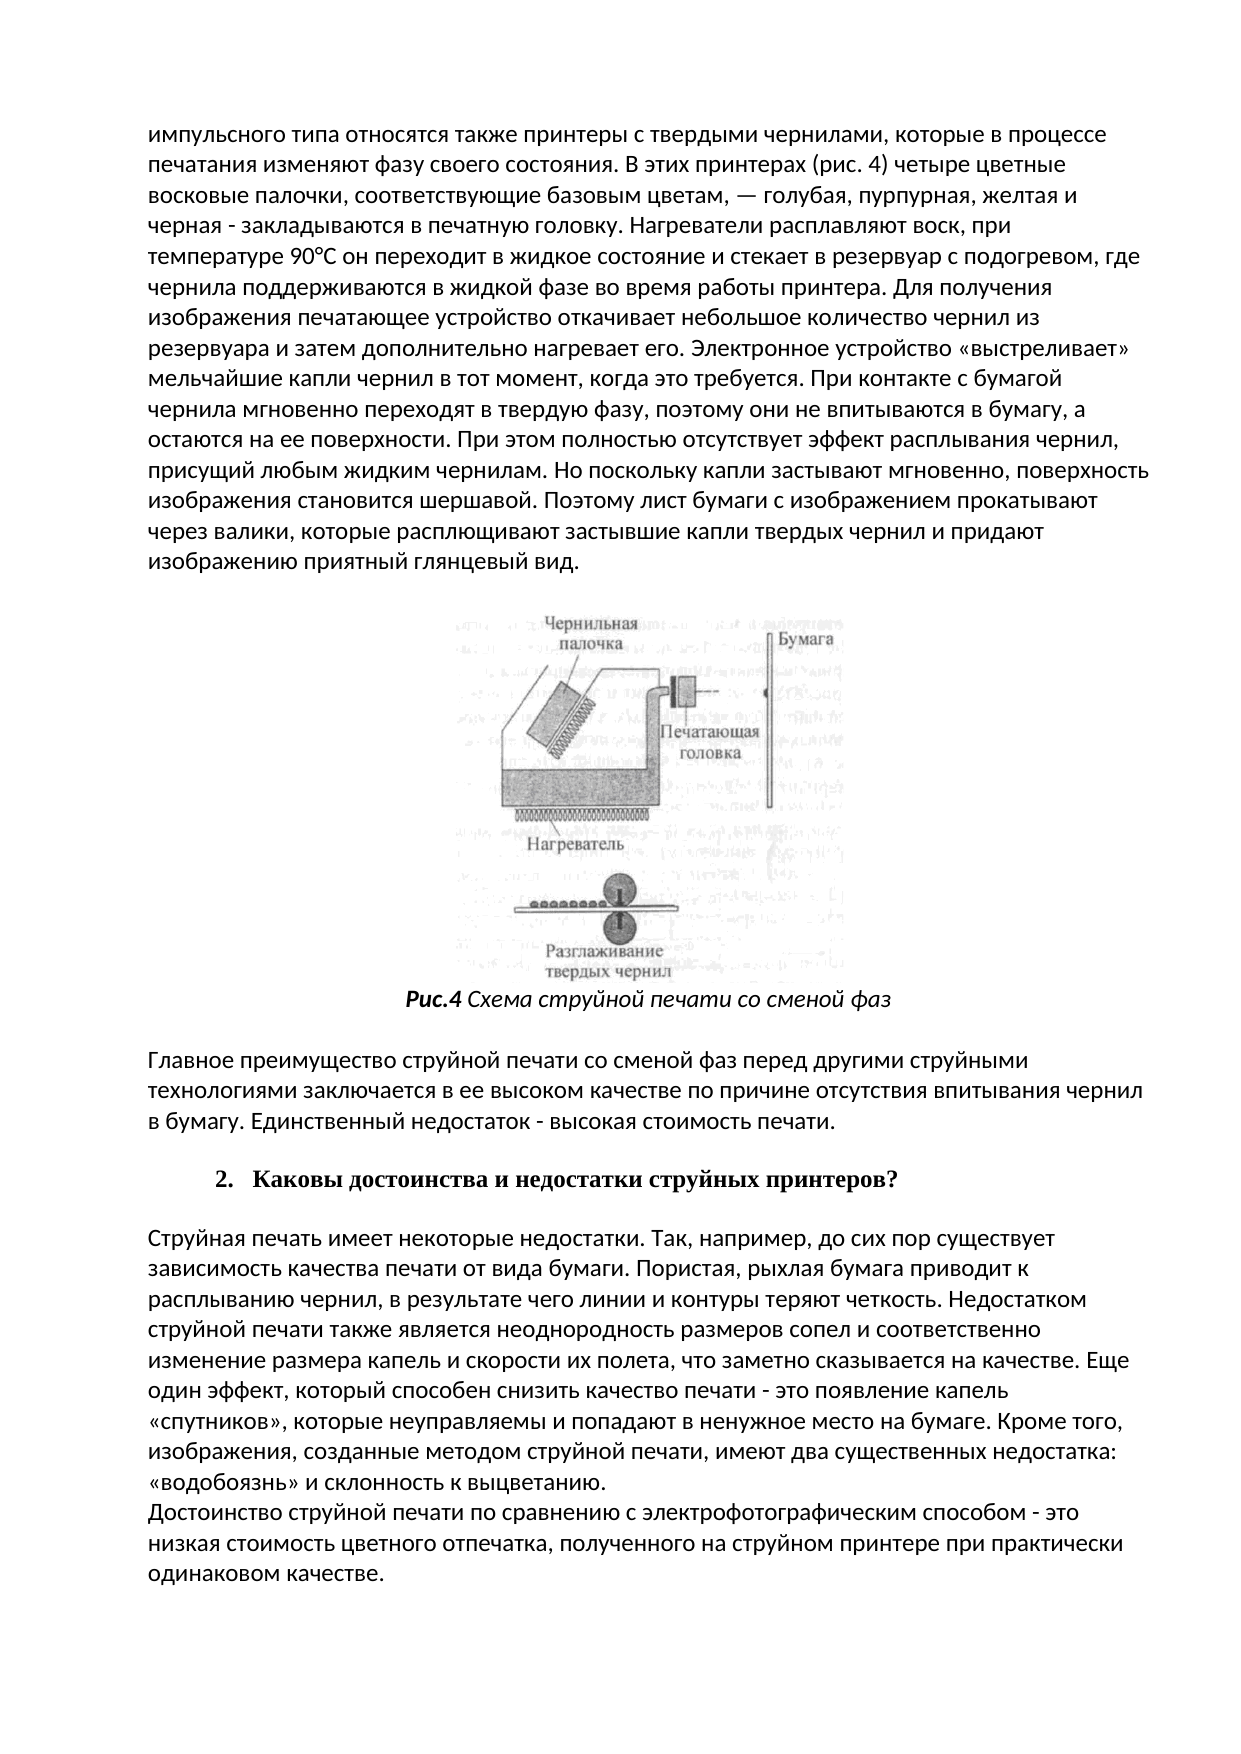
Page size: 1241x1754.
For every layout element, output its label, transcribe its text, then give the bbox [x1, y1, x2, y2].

picture [456, 606, 844, 983]
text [148, 118, 1152, 576]
text Достоинство струйной печати по сравнению с электрофотографическим способом - это низкая стоимость цветного отпечатка, полученного на струйном принтере при практически одинаковом качестве. [148, 1497, 1152, 1588]
text Струйная печать имеет некоторые недостатки. Так, например, до сих пор существует зависимость качества печати от вида бумаги. Пористая, рыхлая бумага приводит к расплыванию чернил, в результате чего линии и контуры теряют четкость. Недостатком струйной печати также является неоднородность размеров сопел и соответственно изменение размера капель и скорости их полета, что заметно сказывается на качестве. Еще один эффект, который способен снизить качество печати - это появление капель «спутников», которые неуправляемы и попадают в ненужное место на бумаге. Кроме того, изображения, созданные методом струйной печати, имеют два существенных недостатка: «водобоязнь» и склонность к выцветанию. [148, 1222, 1152, 1497]
text Рис.4 Схема струйной печати со сменой фаз [148, 983, 1152, 1013]
text Главное преимущество струйной печати со сменой фаз перед другими струйными технологиями заключается в ее высоком качестве по причине отсутствия впитывания чернил в бумагу. Единственный недостаток - высокая стоимость печати. [148, 1044, 1152, 1136]
list Каковы достоинства и недостатки струйных принтеров? [215, 1164, 1152, 1193]
